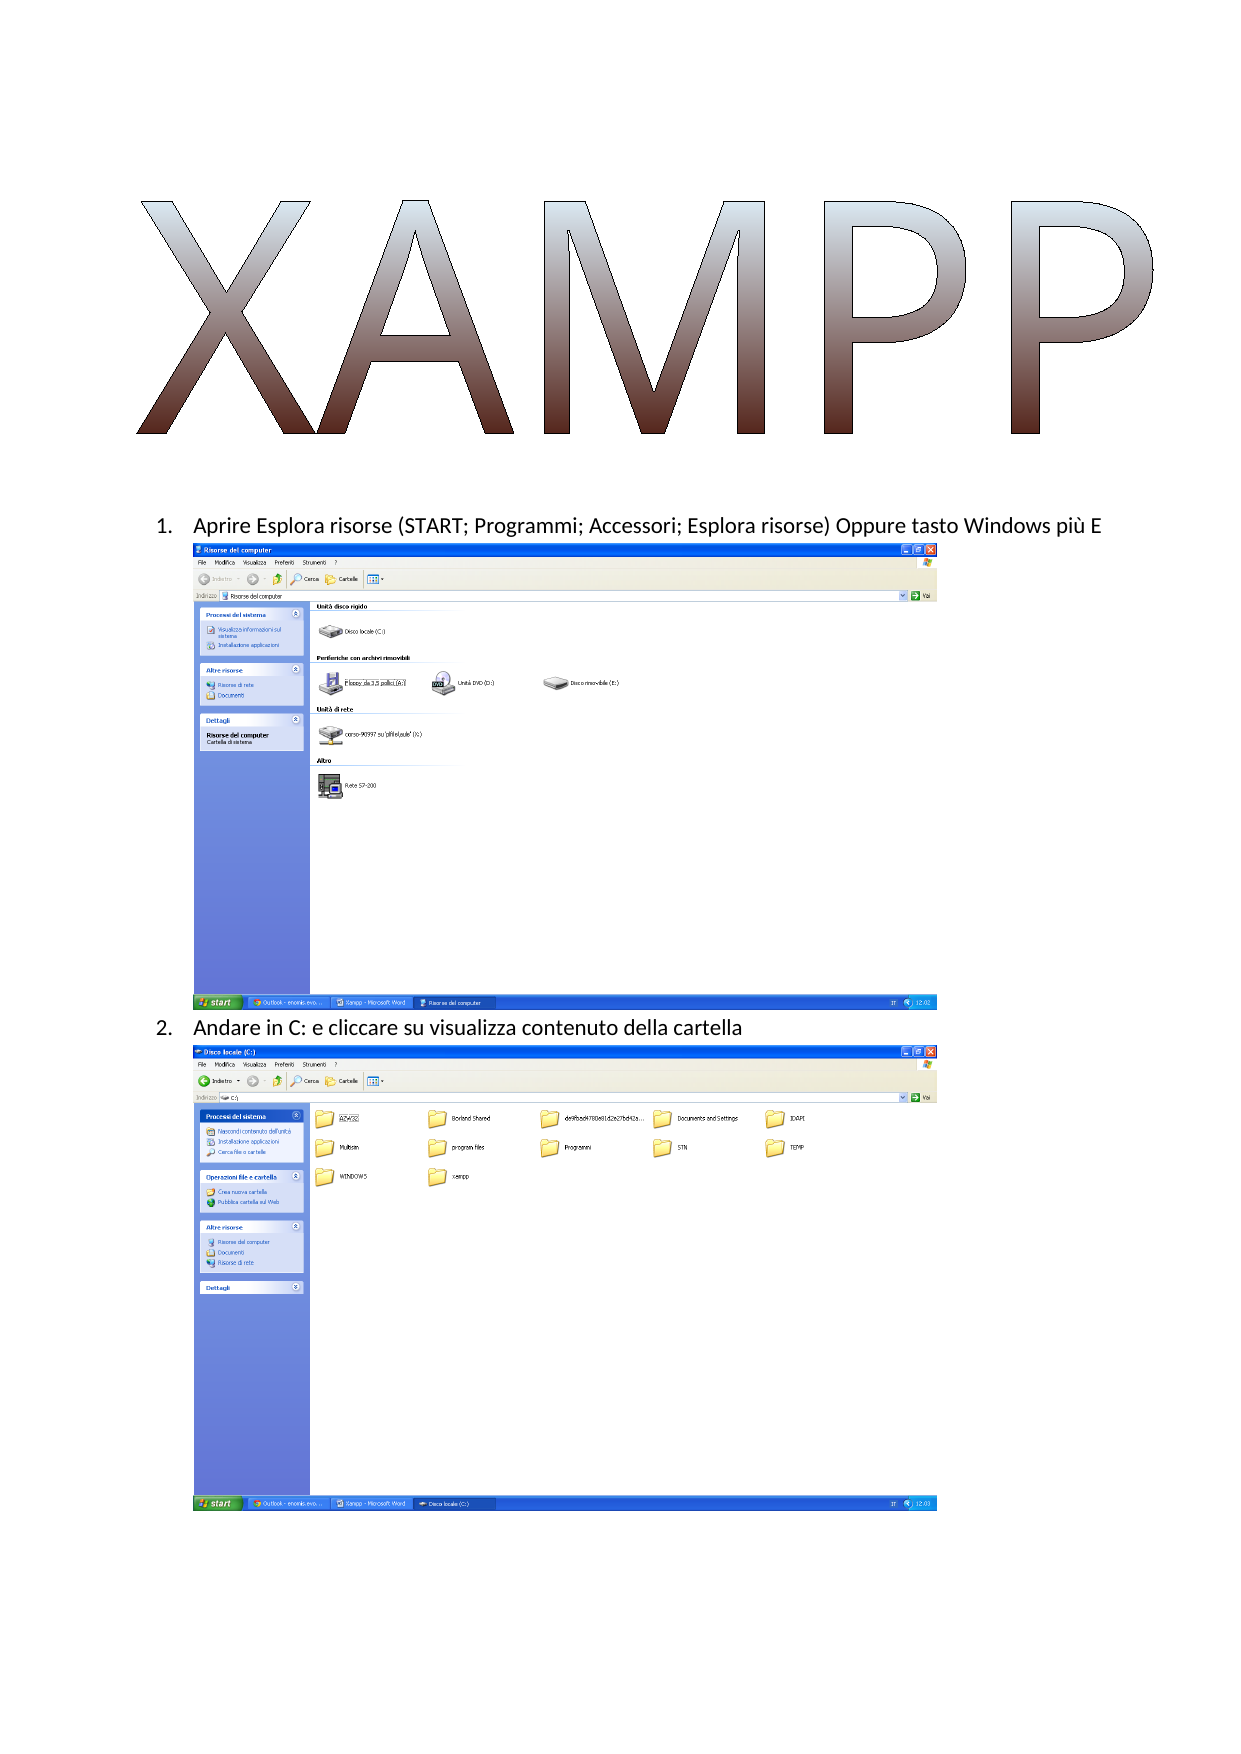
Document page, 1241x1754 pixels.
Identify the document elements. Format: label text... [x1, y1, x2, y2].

picture [193, 543, 937, 1010]
picture [193, 1045, 937, 1511]
